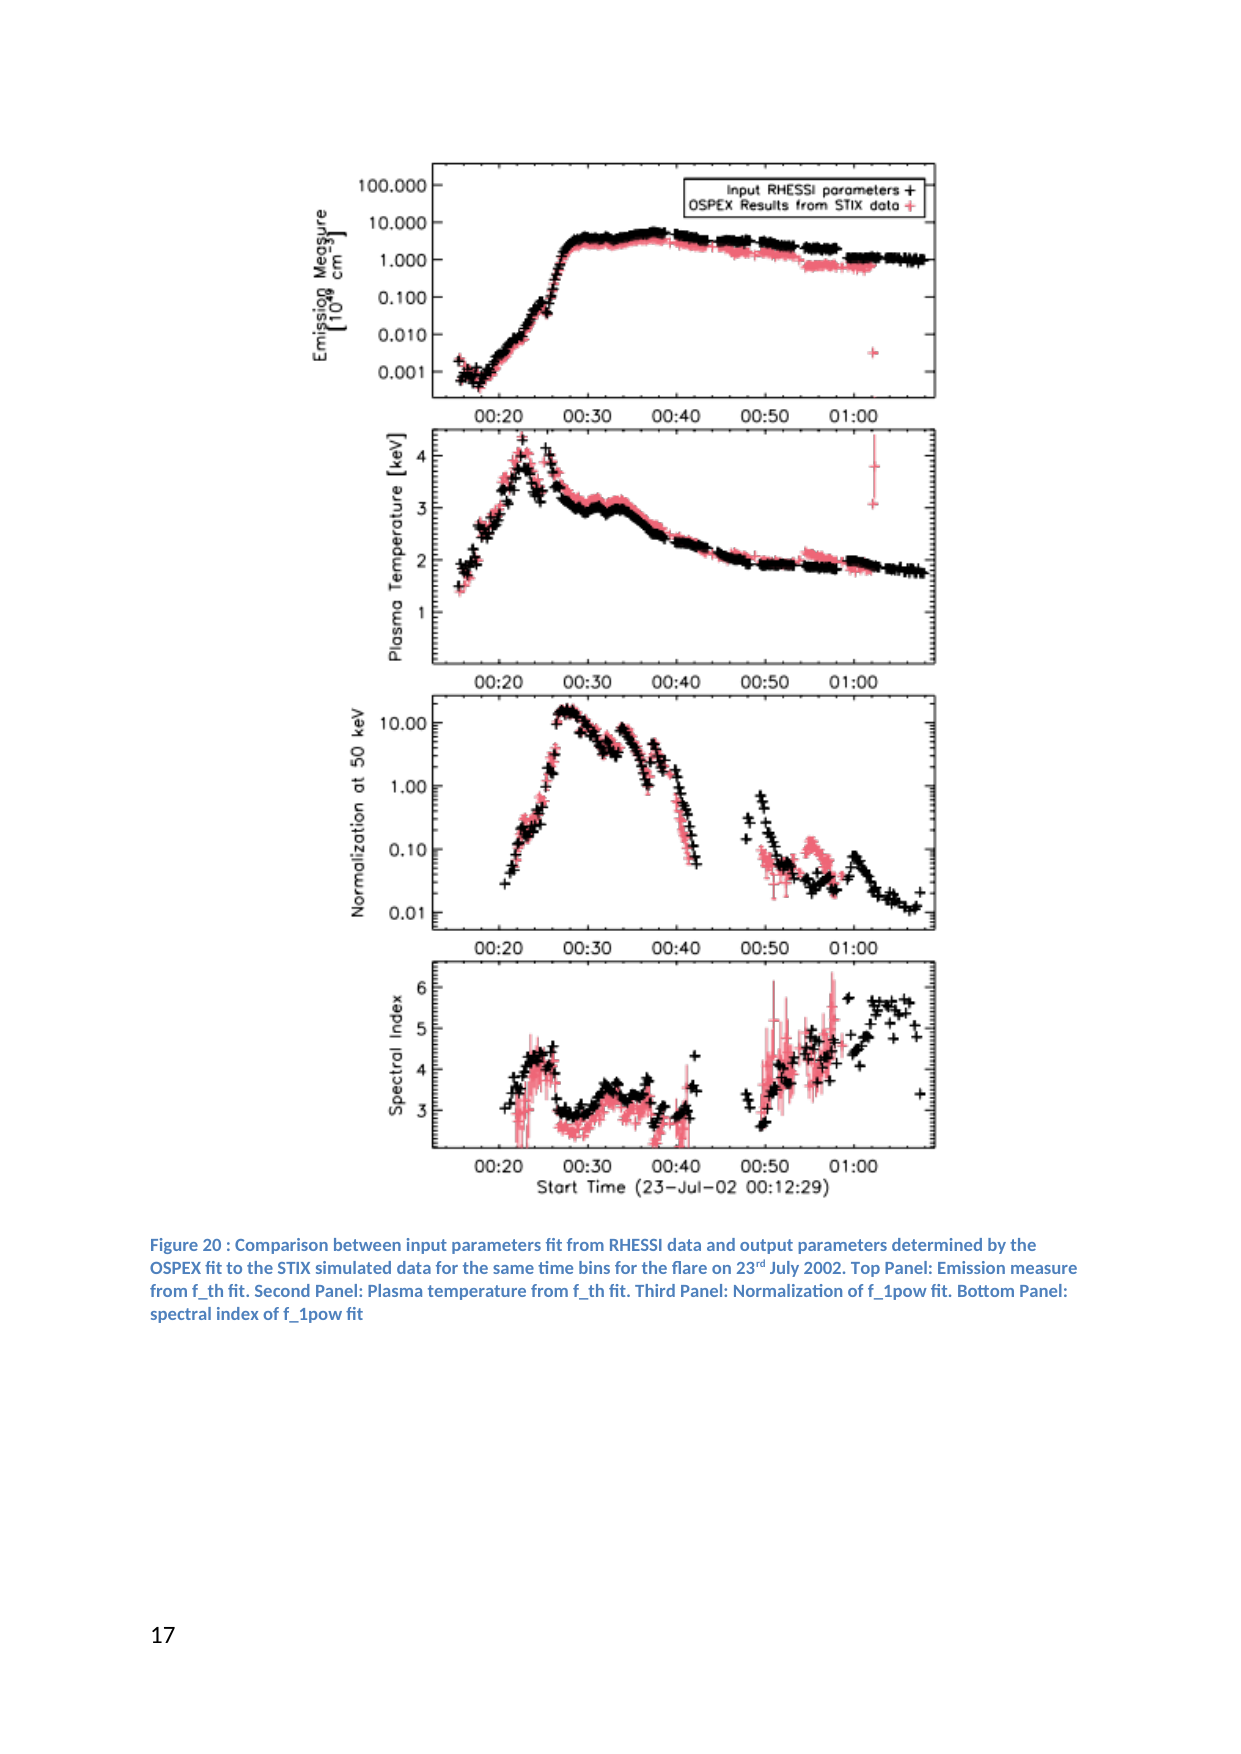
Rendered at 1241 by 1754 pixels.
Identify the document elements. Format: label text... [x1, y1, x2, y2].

text Figure 20 : Comparison between input parameters fit from RHESSI data and output parameters determined by the OSPEX fit to the STIX simulated data for the same time bins for the flare on 23rd July 2002. Top Panel: Emission measure from f_th fit. Second Panel: Plasma temperature from f_th fit. Third Panel: Normalization of f_1pow fit. Bottom Panel: spectral index of f_1pow fit [150, 1234, 1090, 1325]
